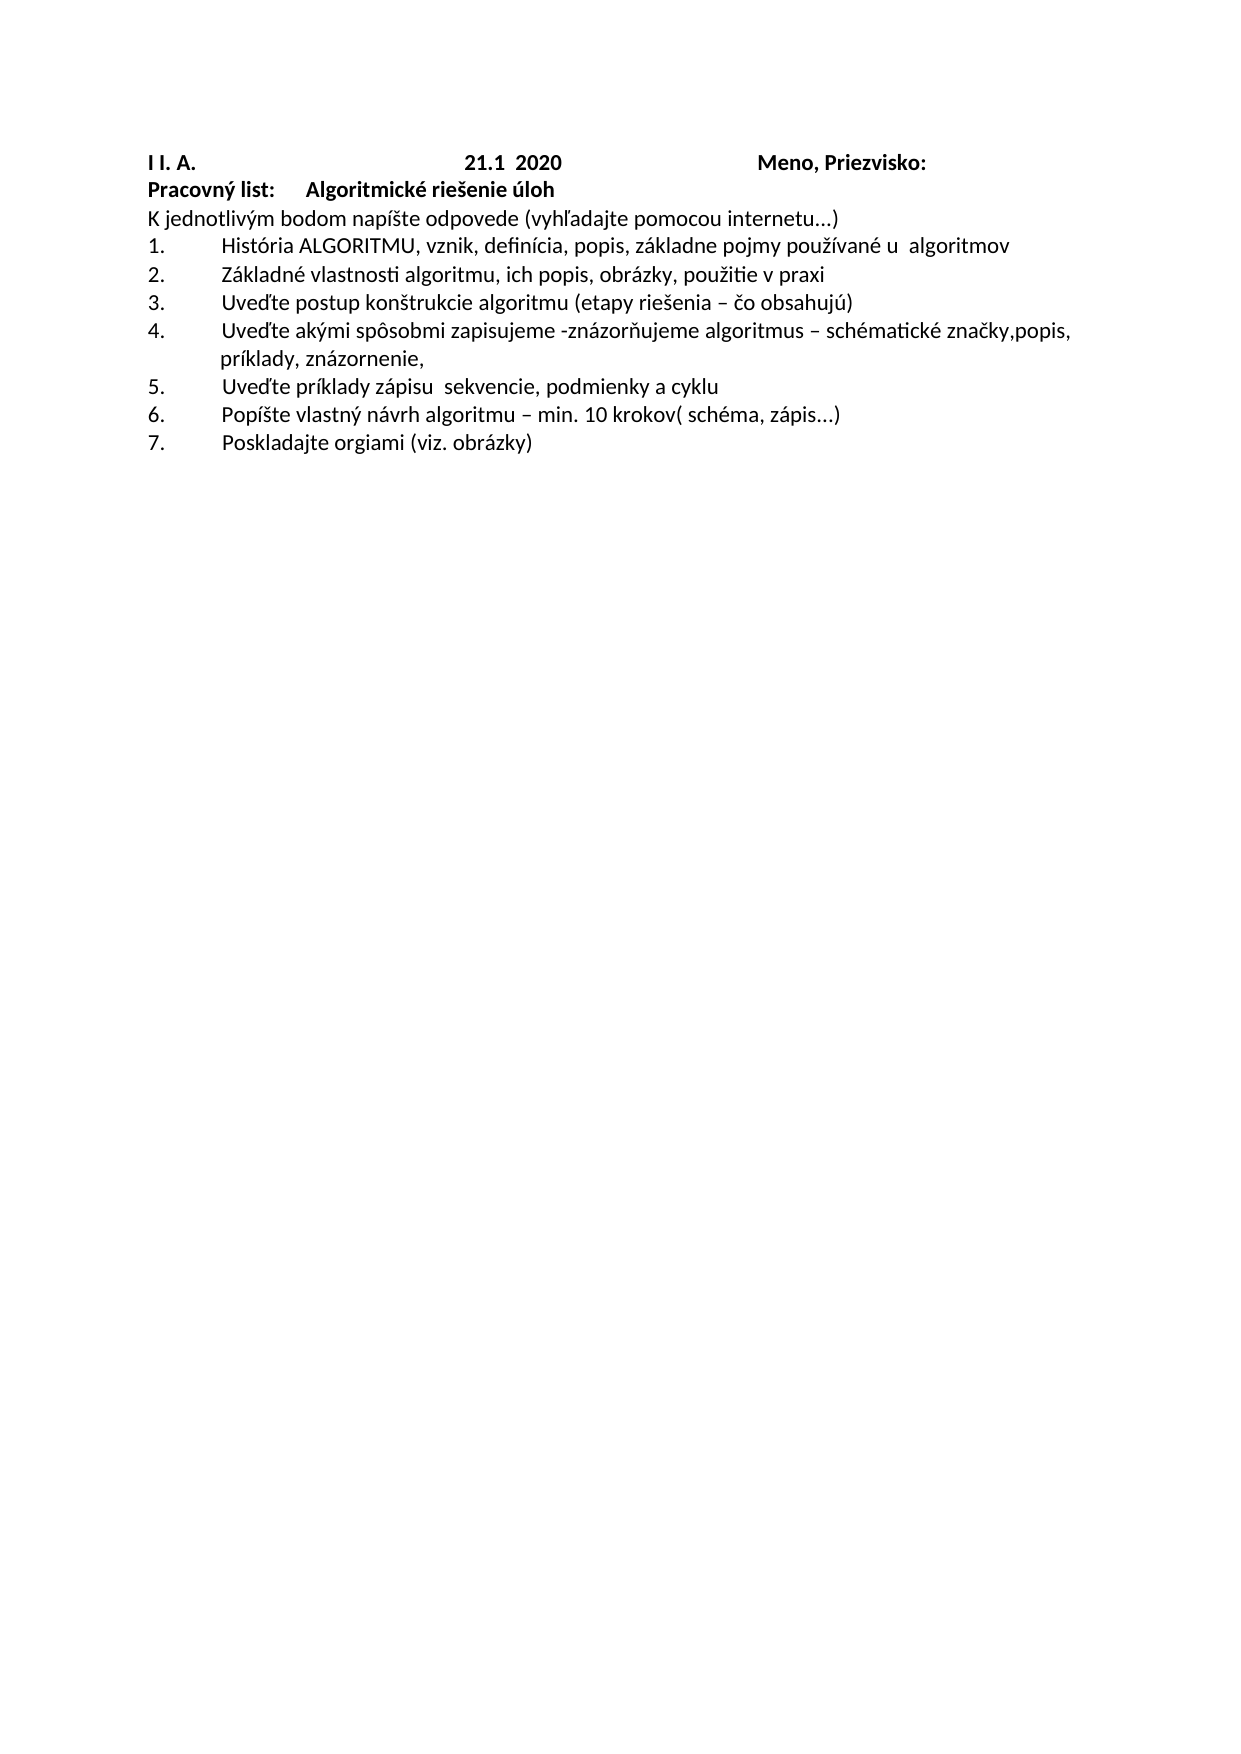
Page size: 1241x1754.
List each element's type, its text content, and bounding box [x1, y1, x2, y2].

text 3. Uveďte postup konštrukcie algoritmu (etapy riešenia – čo obsahujú) [148, 288, 1093, 316]
text I I. A. 21.1 2020 Meno, Priezvisko: [148, 148, 1093, 176]
text 5. Uveďte príklady zápisu sekvencie, podmienky a cyklu [148, 372, 1093, 400]
text 6. Popíšte vlastný návrh algoritmu – min. 10 krokov( schéma, zápis...) [148, 400, 1093, 428]
text 2. Základné vlastnosti algoritmu, ich popis, obrázky, použitie v praxi [148, 260, 1093, 288]
text 4. Uveďte akými spôsobmi zapisujeme -znázorňujeme algoritmus – schématické značky,popis, [148, 316, 1093, 344]
text Pracovný list: Algoritmické riešenie úloh [148, 176, 1093, 204]
text K jednotlivým bodom napíšte odpovede (vyhľadajte pomocou internetu...) [148, 204, 1093, 232]
text 7. Poskladajte orgiami (viz. obrázky) [148, 428, 1093, 456]
text príklady, znázornenie, [148, 344, 1093, 372]
text 1. História ALGORITMU, vznik, definícia, popis, základne pojmy používané u algoritmov [148, 232, 1093, 260]
